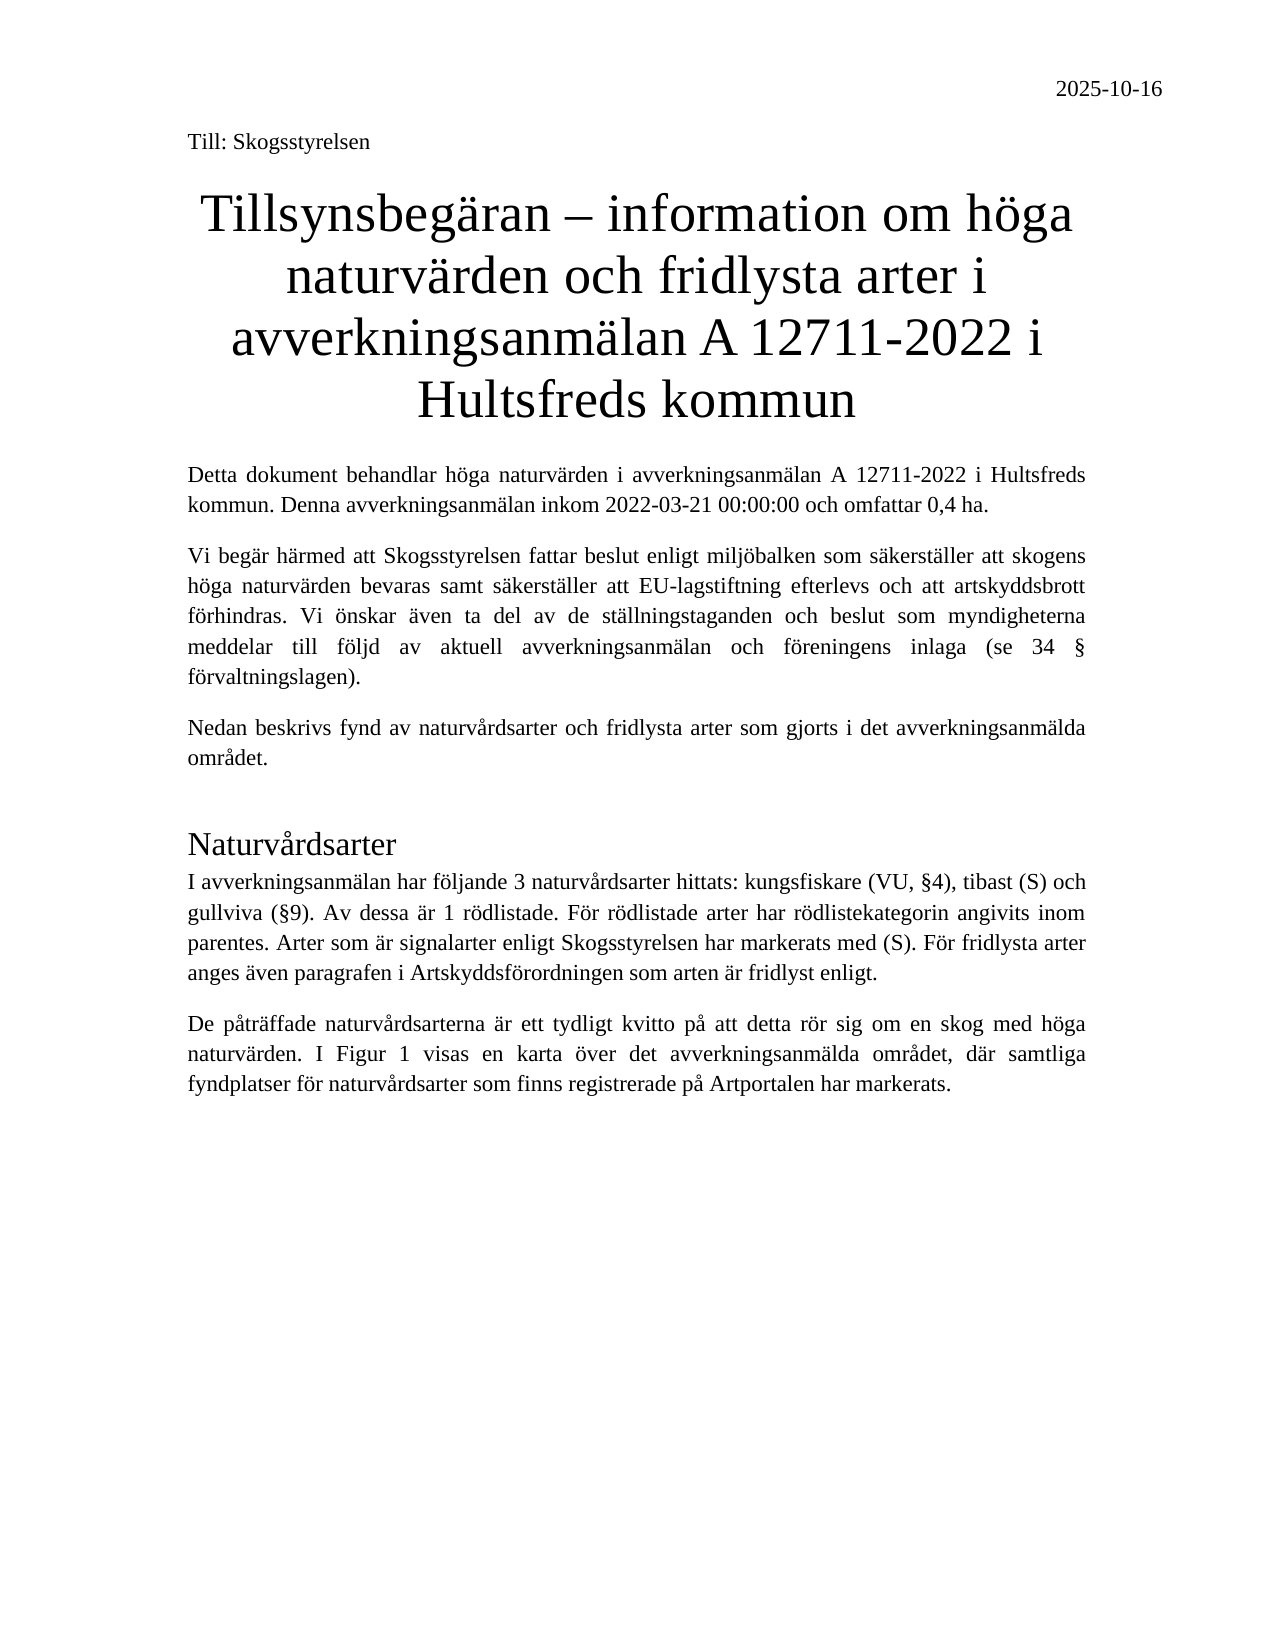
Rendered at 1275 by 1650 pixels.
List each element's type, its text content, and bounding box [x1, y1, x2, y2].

text Nedan beskrivs fynd av naturvårdsarter och fridlysta arter som gjorts i det avverkningsanmälda området. [187, 714, 1087, 771]
title Tillsynsbegäran – information om höga naturvärden och fridlysta arter i avverkningsanmälan A 12711-2022 i Hultsfreds kommun [187, 180, 1087, 429]
subtitle Naturvårdsarter [187, 824, 1087, 863]
text Detta dokument behandlar höga naturvärden i avverkningsanmälan A 12711-2022 i Hultsfreds kommun. Denna avverkningsanmälan inkom 2022-03-21 00:00:00 och omfattar 0,4 ha. [187, 461, 1087, 517]
text Vi begär härmed att Skogsstyrelsen fattar beslut enligt miljöbalken som säkerställer att skogens höga naturvärden bevaras samt säkerställer att EU-lagstiftning efterlevs och att artskyddsbrott förhindras. Vi önskar även ta del av de ställningstaganden och beslut som myndigheterna meddelar till följd av aktuell avverkningsanmälan och föreningens inlaga (se 34 § förvaltningslagen). [187, 542, 1087, 689]
text I avverkningsanmälan har följande 3 naturvårdsarter hittats: kungsfiskare (VU, §4), tibast (S) och gullviva (§9). Av dessa är 1 rödlistade. För rödlistade arter har rödlistekategorin angivits inom parentes. Arter som är signalarter enligt Skogsstyrelsen har markerats med (S). För fridlysta arter anges även paragrafen i Artskyddsförordningen som arten är fridlyst enligt. [187, 868, 1087, 985]
text De påträffade naturvårdsarterna är ett tydligt kvitto på att detta rör sig om en skog med höga naturvärden. I Figur 1 visas en karta över det avverkningsanmälda området, där samtliga fyndplatser för naturvårdsarter som finns registrerade på Artportalen har markerats. [187, 1010, 1087, 1097]
